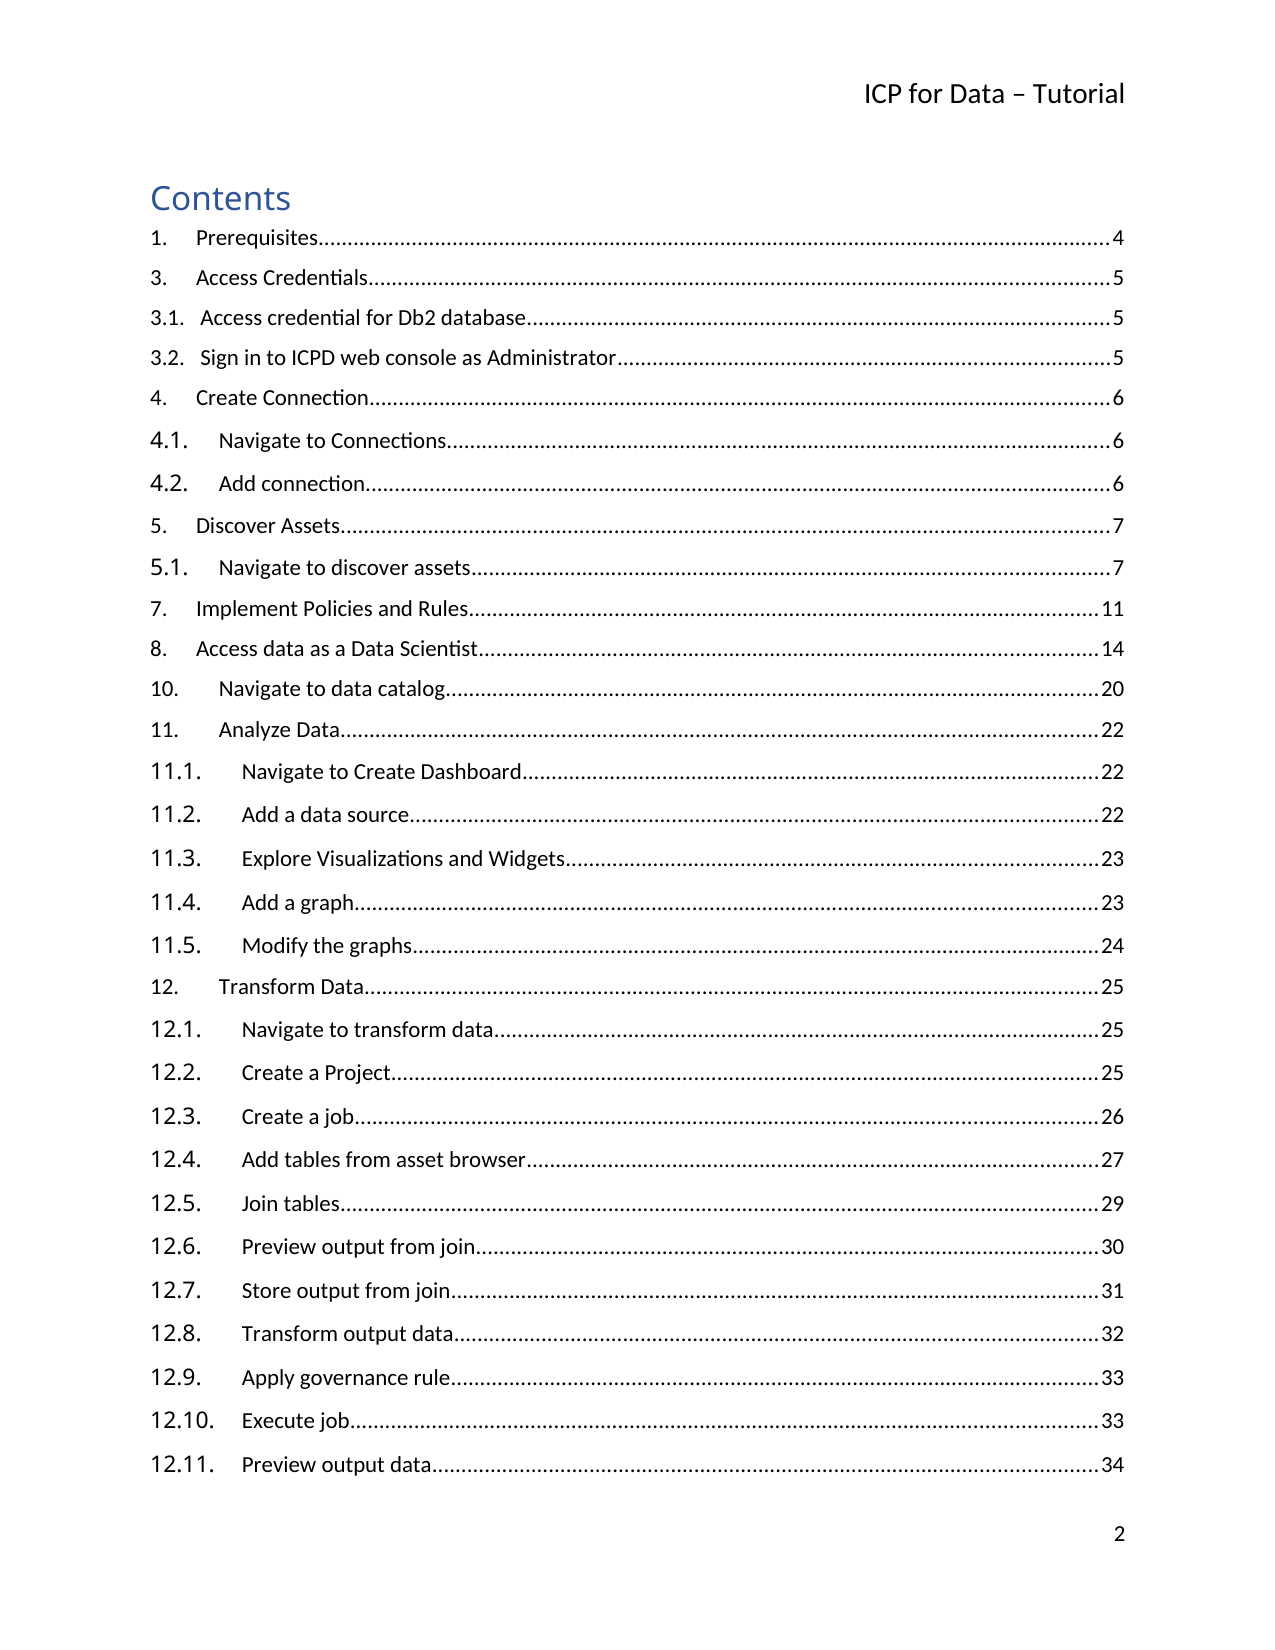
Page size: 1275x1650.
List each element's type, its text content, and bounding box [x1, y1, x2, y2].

text 11.5. Modify the graphs 24 [150, 929, 1125, 960]
text 11.3. Explore Visualizations and Widgets 23 [150, 842, 1125, 873]
text 11.2. Add a data source 22 [150, 798, 1125, 829]
text 12.10. Execute job 33 [150, 1404, 1125, 1436]
text 12.4. Add tables from asset browser 27 [150, 1143, 1125, 1174]
text 5.1. Navigate to discover assets 7 [150, 551, 1125, 582]
text 4.1. Navigate to Connections 6 [150, 424, 1125, 455]
text 3. Access Credentials 5 [150, 263, 1125, 291]
text 7. Implement Policies and Rules 11 [150, 594, 1125, 622]
text 12.2. Create a Project 25 [150, 1056, 1125, 1087]
text 4. Create Connection 6 [150, 383, 1125, 412]
text 10. Navigate to data catalog 20 [150, 674, 1125, 703]
text 11.4. Add a graph 23 [150, 885, 1125, 917]
text 4.2. Add connection 6 [150, 467, 1125, 498]
text 11.1. Navigate to Create Dashboard 22 [150, 755, 1125, 786]
text 1. Prerequisites 4 [150, 223, 1125, 251]
text 12.7. Store output from join 31 [150, 1274, 1125, 1305]
text 12.1. Navigate to transform data 25 [150, 1013, 1125, 1044]
text 12.8. Transform output data 32 [150, 1317, 1125, 1349]
text 12.11. Preview output data 34 [150, 1448, 1125, 1479]
text 11. Analyze Data 22 [150, 715, 1125, 743]
text 5. Discover Assets 7 [150, 511, 1125, 539]
text 3.2. Sign in to ICPD web console as Administrator 5 [150, 343, 1125, 371]
text 12.9. Apply governance rule 33 [150, 1361, 1125, 1392]
subtitle Contents [150, 175, 1125, 220]
text 12.3. Create a job 26 [150, 1100, 1125, 1131]
text 12.6. Preview output from join 30 [150, 1230, 1125, 1262]
text 3.1. Access credential for Db2 database 5 [150, 303, 1125, 331]
text 12.5. Join tables 29 [150, 1187, 1125, 1218]
text 12. Transform Data 25 [150, 972, 1125, 1001]
text 8. Access data as a Data Scientist 14 [150, 634, 1125, 662]
